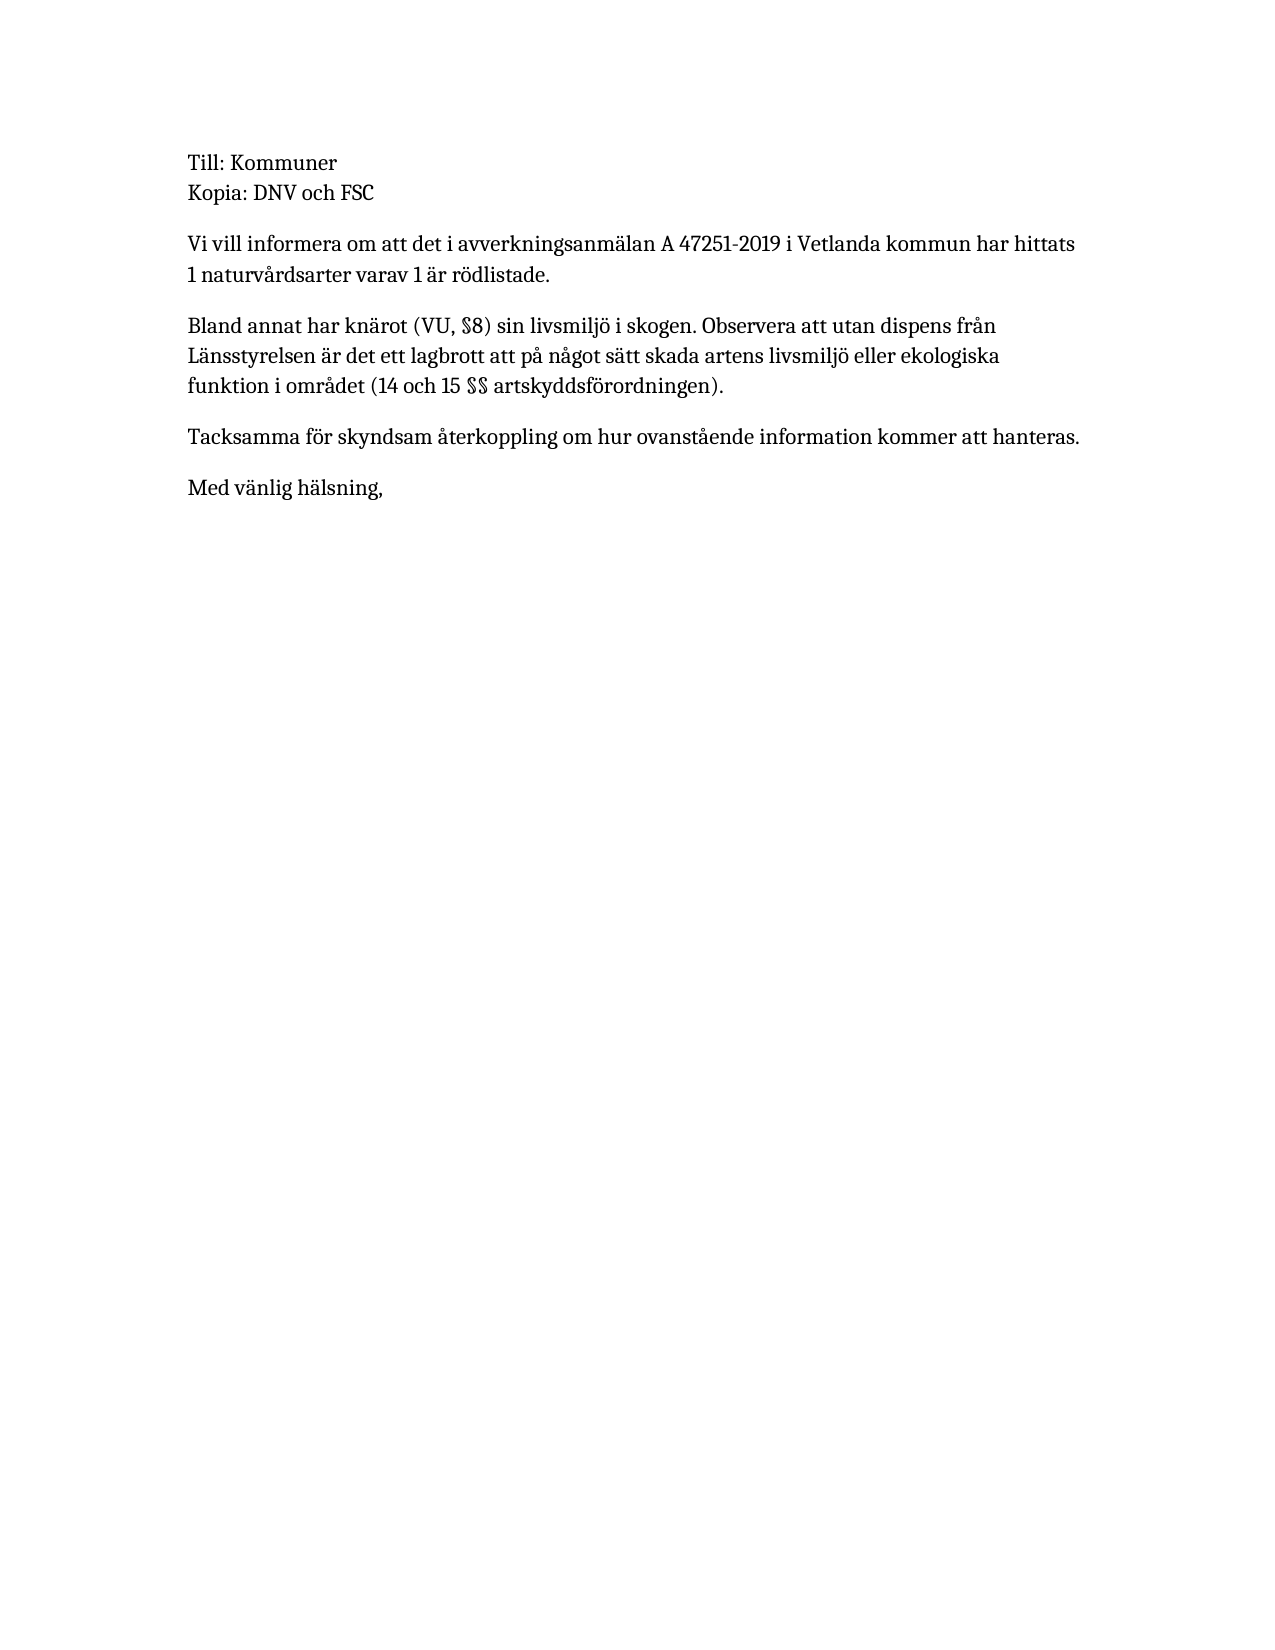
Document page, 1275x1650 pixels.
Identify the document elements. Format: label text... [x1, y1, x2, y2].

text Med vänlig hälsning, [187, 475, 1087, 532]
text Tacksamma för skyndsam återkoppling om hur ovanstående information kommer att hanteras. [187, 424, 1087, 450]
text Vi vill informera om att det i avverkningsanmälan A 47251-2019 i Vetlanda kommun har hittats 1 naturvårdsarter varav 1 är rödlistade. [187, 231, 1087, 288]
text Till: Kommuner Kopia: DNV och FSC [187, 150, 1087, 207]
text Bland annat har knärot (VU, §8) sin livsmiljö i skogen. Observera att utan dispens från Länsstyrelsen är det ett lagbrott att på något sätt skada artens livsmiljö eller ekologiska funktion i området (14 och 15 §§ artskyddsförordningen). [187, 312, 1087, 399]
